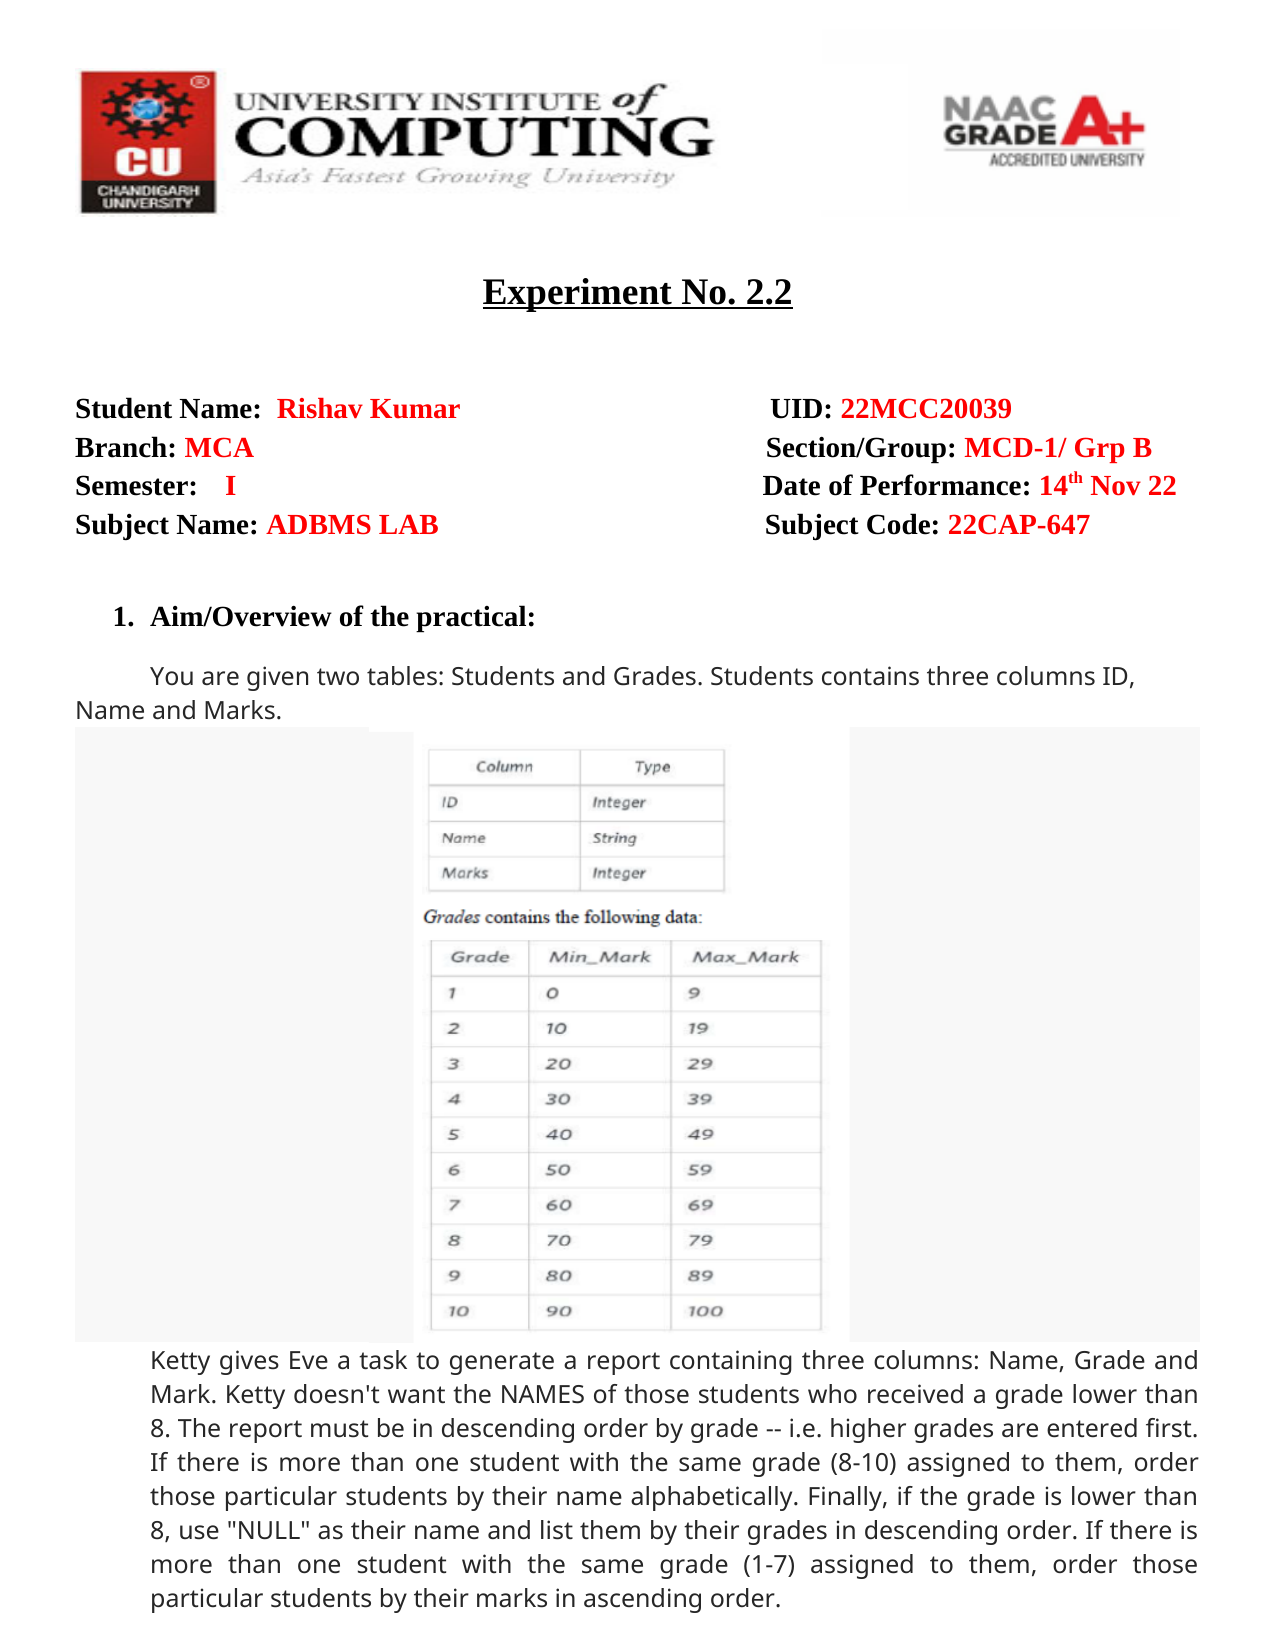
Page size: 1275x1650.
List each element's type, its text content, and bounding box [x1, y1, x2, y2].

text Ketty gives Eve a task to generate a report containing three columns: Name, Grade and Mark. Ketty doesn't want the NAMES of those students who received a grade lower than 8. The report must be in descending order by grade -- i.e. higher grades are entered first. If there is more than one student with the same grade (8-10) assigned to them, order those particular students by their name alphabetically. Finally, if the grade is lower than 8, use "NULL" as their name and list them by their grades in descending order. If there is more than one student with the same grade (1-7) assigned to them, order those particular students by their marks in ascending order. [150, 1342, 1200, 1615]
text You are given two tables: Students and Grades. Students contains three columns ID, Name and Marks. [75, 658, 1200, 727]
picture [368, 726, 850, 1343]
text Branch: MCA Section/Group: MCD-1/ Grp B [75, 430, 1200, 463]
text Semester: I Date of Performance: 14th Nov 22 [75, 468, 1200, 502]
text Subject Name: ADBMS LAB Subject Code: 22CAP-647 [75, 507, 1200, 540]
text Experiment No. 2.2 [75, 270, 1200, 313]
list Aim/Overview of the practical: [112, 599, 1200, 633]
text Student Name: Rishav Kumar UID: 22MCC20039 [75, 391, 1200, 425]
picture [75, 29, 1181, 217]
